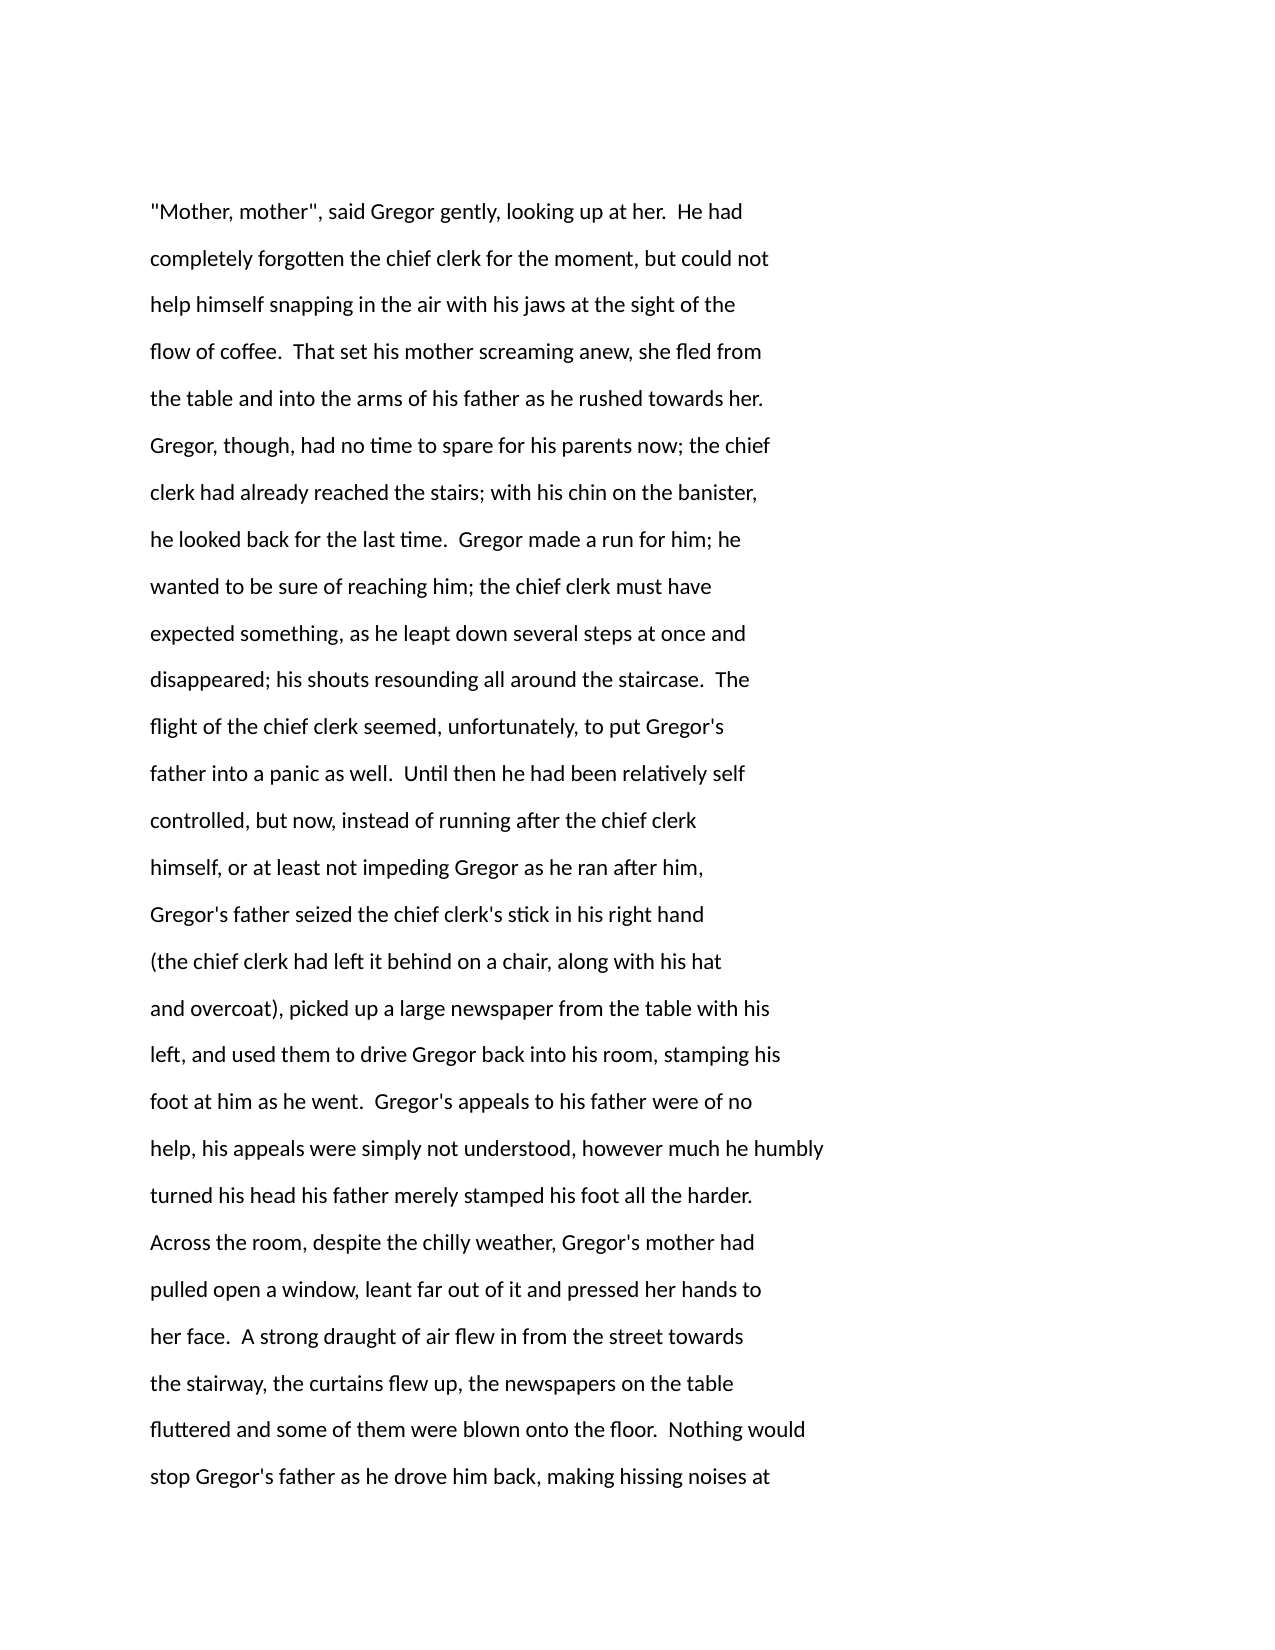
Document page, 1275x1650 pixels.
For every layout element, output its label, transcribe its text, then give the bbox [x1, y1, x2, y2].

text stop Gregor's father as he drove him back, making hissing noises at [150, 1462, 1125, 1491]
text expected something, as he leapt down several steps at once and [150, 619, 1125, 647]
text the table and into the arms of his father as he rushed towards her. [150, 384, 1125, 412]
text left, and used them to drive Gregor back into his room, stamping his [150, 1041, 1125, 1069]
text foot at him as he went. Gregor's appeals to his father were of no [150, 1087, 1125, 1116]
text (the chief clerk had left it behind on a chair, along with his hat [150, 947, 1125, 975]
text he looked back for the last time. Gregor made a run for him; he [150, 525, 1125, 553]
text himself, or at least not impeding Gregor as he ran after him, [150, 853, 1125, 881]
text flight of the chief clerk seemed, unfortunately, to put Gregor's [150, 712, 1125, 741]
text Gregor's father seized the chief clerk's stick in his right hand [150, 900, 1125, 928]
text fluttered and some of them were blown onto the floor. Nothing would [150, 1416, 1125, 1444]
text controlled, but now, instead of running after the chief clerk [150, 806, 1125, 834]
text father into a panic as well. Until then he had been relatively self [150, 759, 1125, 787]
text Across the room, despite the chilly weather, Gregor's mother had [150, 1228, 1125, 1256]
text clerk had already reached the stairs; with his chin on the banister, [150, 478, 1125, 506]
text her face. A strong draught of air flew in from the street towards [150, 1322, 1125, 1350]
text Gregor, though, had no time to spare for his parents now; the chief [150, 431, 1125, 459]
text flow of coffee. That set his mother screaming anew, she fled from [150, 337, 1125, 366]
text the stairway, the curtains flew up, the newspapers on the table [150, 1369, 1125, 1397]
text disappeared; his shouts resounding all around the staircase. The [150, 666, 1125, 694]
text wanted to be sure of reaching him; the chief clerk must have [150, 572, 1125, 600]
text "Mother, mother", said Gregor gently, looking up at her. He had [150, 197, 1125, 225]
text completely forgotten the chief clerk for the moment, but could not [150, 244, 1125, 272]
text pulled open a window, leant far out of it and pressed her hands to [150, 1275, 1125, 1303]
text and overcoat), picked up a large newspaper from the table with his [150, 994, 1125, 1022]
text help himself snapping in the air with his jaws at the sight of the [150, 291, 1125, 319]
text help, his appeals were simply not understood, however much he humbly [150, 1134, 1125, 1162]
text turned his head his father merely stamped his foot all the harder. [150, 1181, 1125, 1209]
